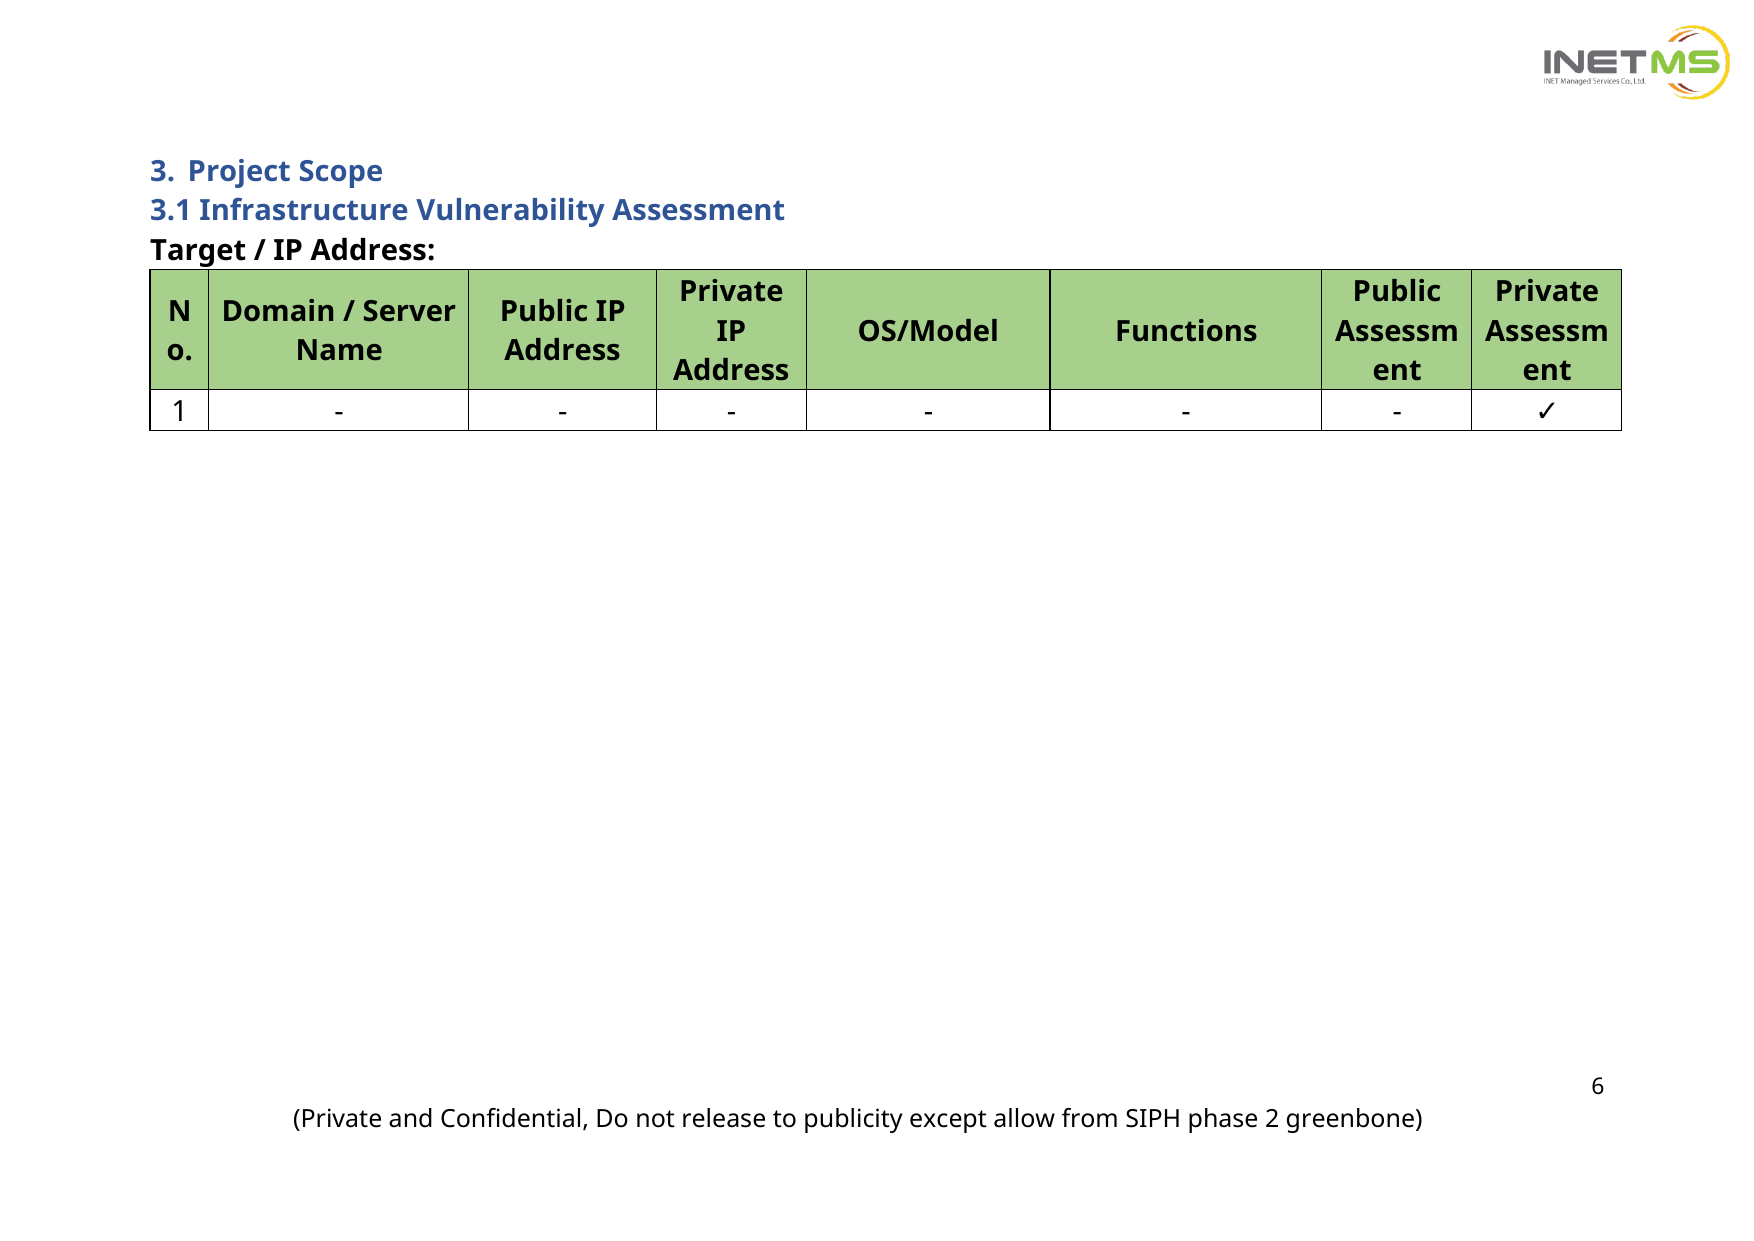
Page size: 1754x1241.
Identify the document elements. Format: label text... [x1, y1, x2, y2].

table_cell - [1322, 390, 1471, 430]
table_header Functions [1051, 270, 1321, 389]
table_cell - [469, 390, 656, 430]
table_header Public IP Address [469, 270, 656, 389]
table_cell - [657, 390, 806, 430]
picture [1534, 22, 1734, 107]
subtitle Project Scope [150, 150, 1604, 190]
table_header Domain / Server Name [209, 270, 468, 389]
table_cell - [209, 390, 468, 430]
text Target / IP Address: [150, 229, 1604, 269]
table_header Private Assessment [1472, 270, 1621, 389]
table_cell 1 [151, 390, 208, 430]
table_header No. [151, 270, 208, 389]
table_header Private IP Address [657, 270, 806, 389]
table_cell - [1051, 390, 1321, 430]
table_header OS/Model [807, 270, 1049, 389]
table_header Public Assessment [1322, 270, 1471, 389]
subtitle 3.1 Infrastructure Vulnerability Assessment [150, 190, 1604, 229]
table_cell [1472, 390, 1621, 430]
table_cell - [807, 390, 1049, 430]
